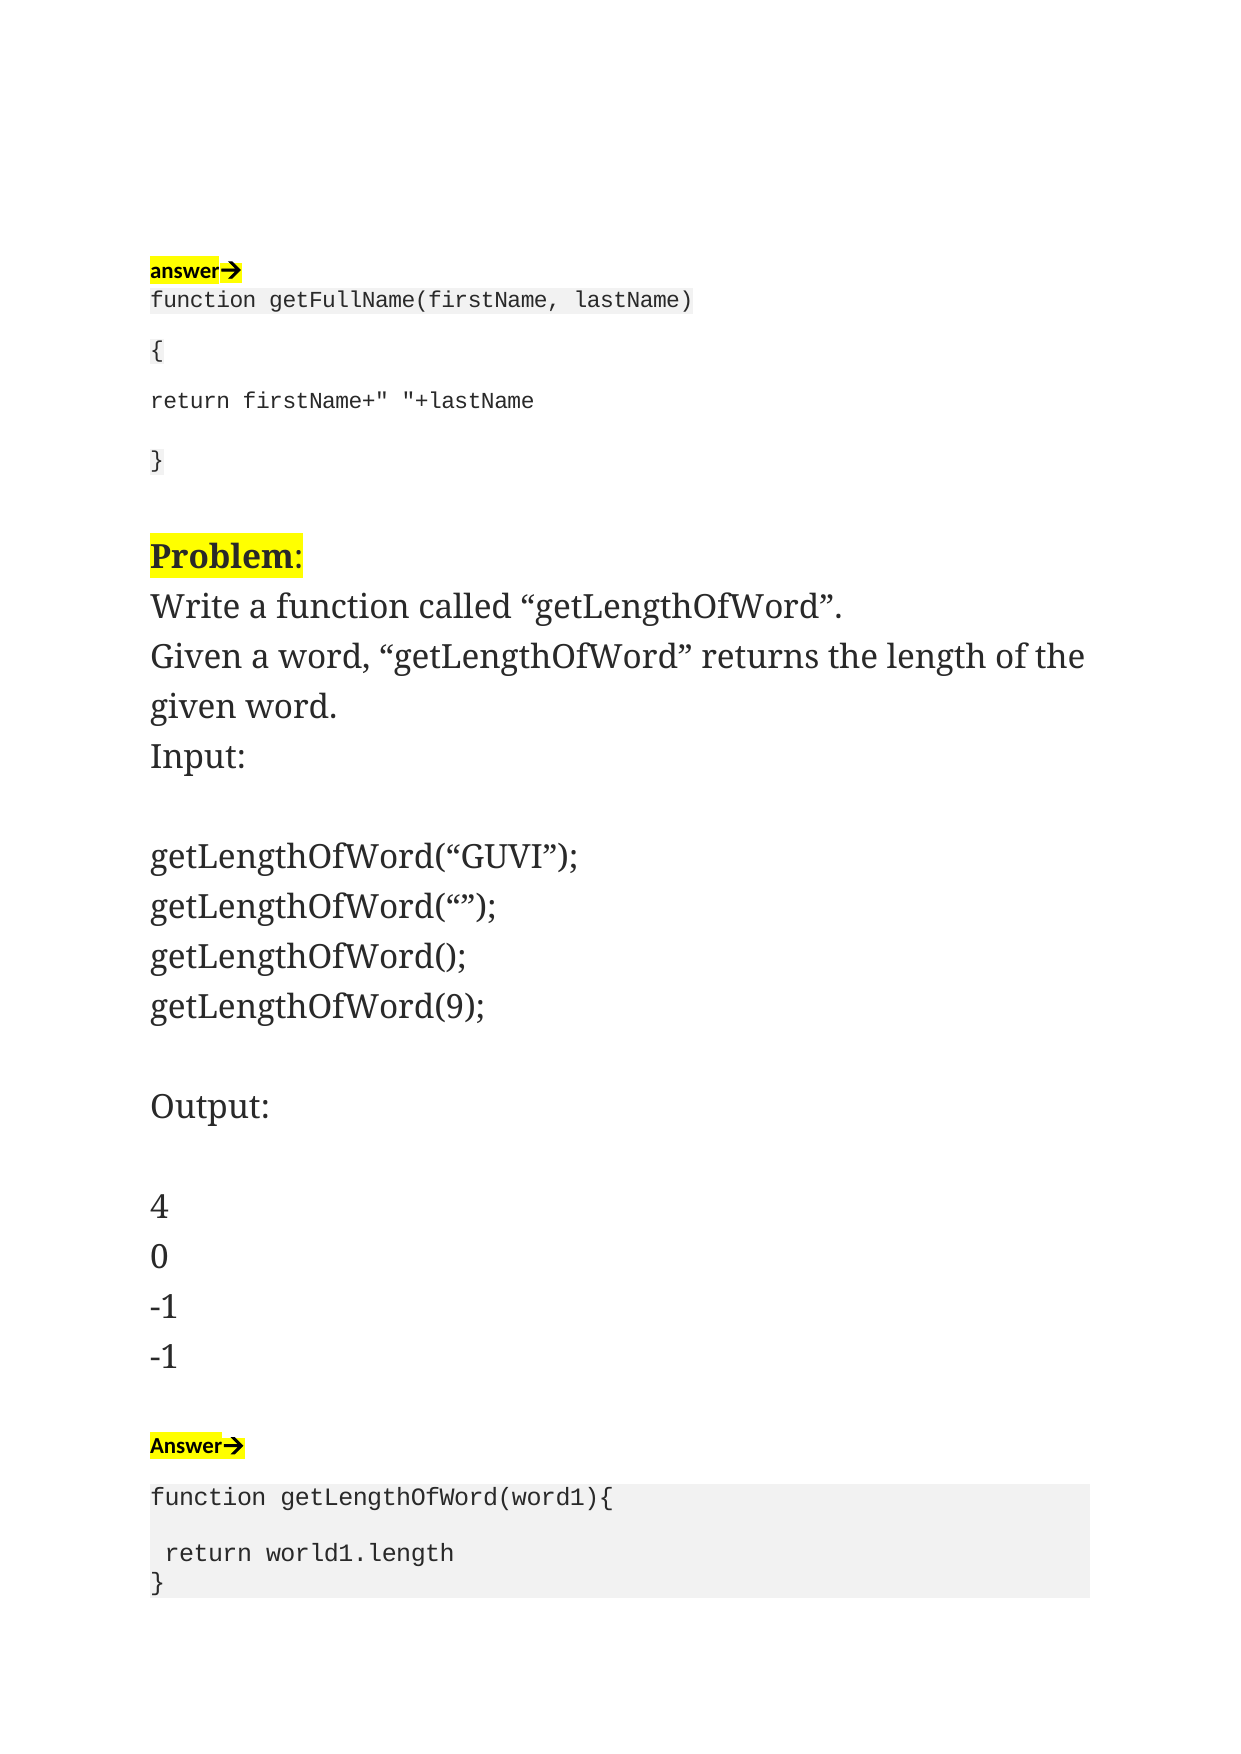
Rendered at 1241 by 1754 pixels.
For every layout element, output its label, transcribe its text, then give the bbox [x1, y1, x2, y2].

text function getLengthOfWord(word1){ [150, 1484, 1090, 1541]
text return firstName+" "+lastName } [150, 389, 1090, 475]
text Answer [222, 1432, 1090, 1459]
text Problem: Write a function called “getLengthOfWord”. Given a word, “getLengthOfWord” returns the length of the given word. Input: [150, 528, 1090, 778]
text return world1.length } [150, 1541, 1090, 1598]
text 4 0 -1 -1 [150, 1178, 1090, 1378]
text Output: [150, 1078, 1090, 1128]
text { [150, 338, 1090, 364]
text getLengthOfWord(“GUVI”); getLengthOfWord(“”); getLengthOfWord(); getLengthOfWord(9); [150, 828, 1090, 1028]
text answer function getFullName(firstName, lastName) [150, 256, 1090, 314]
